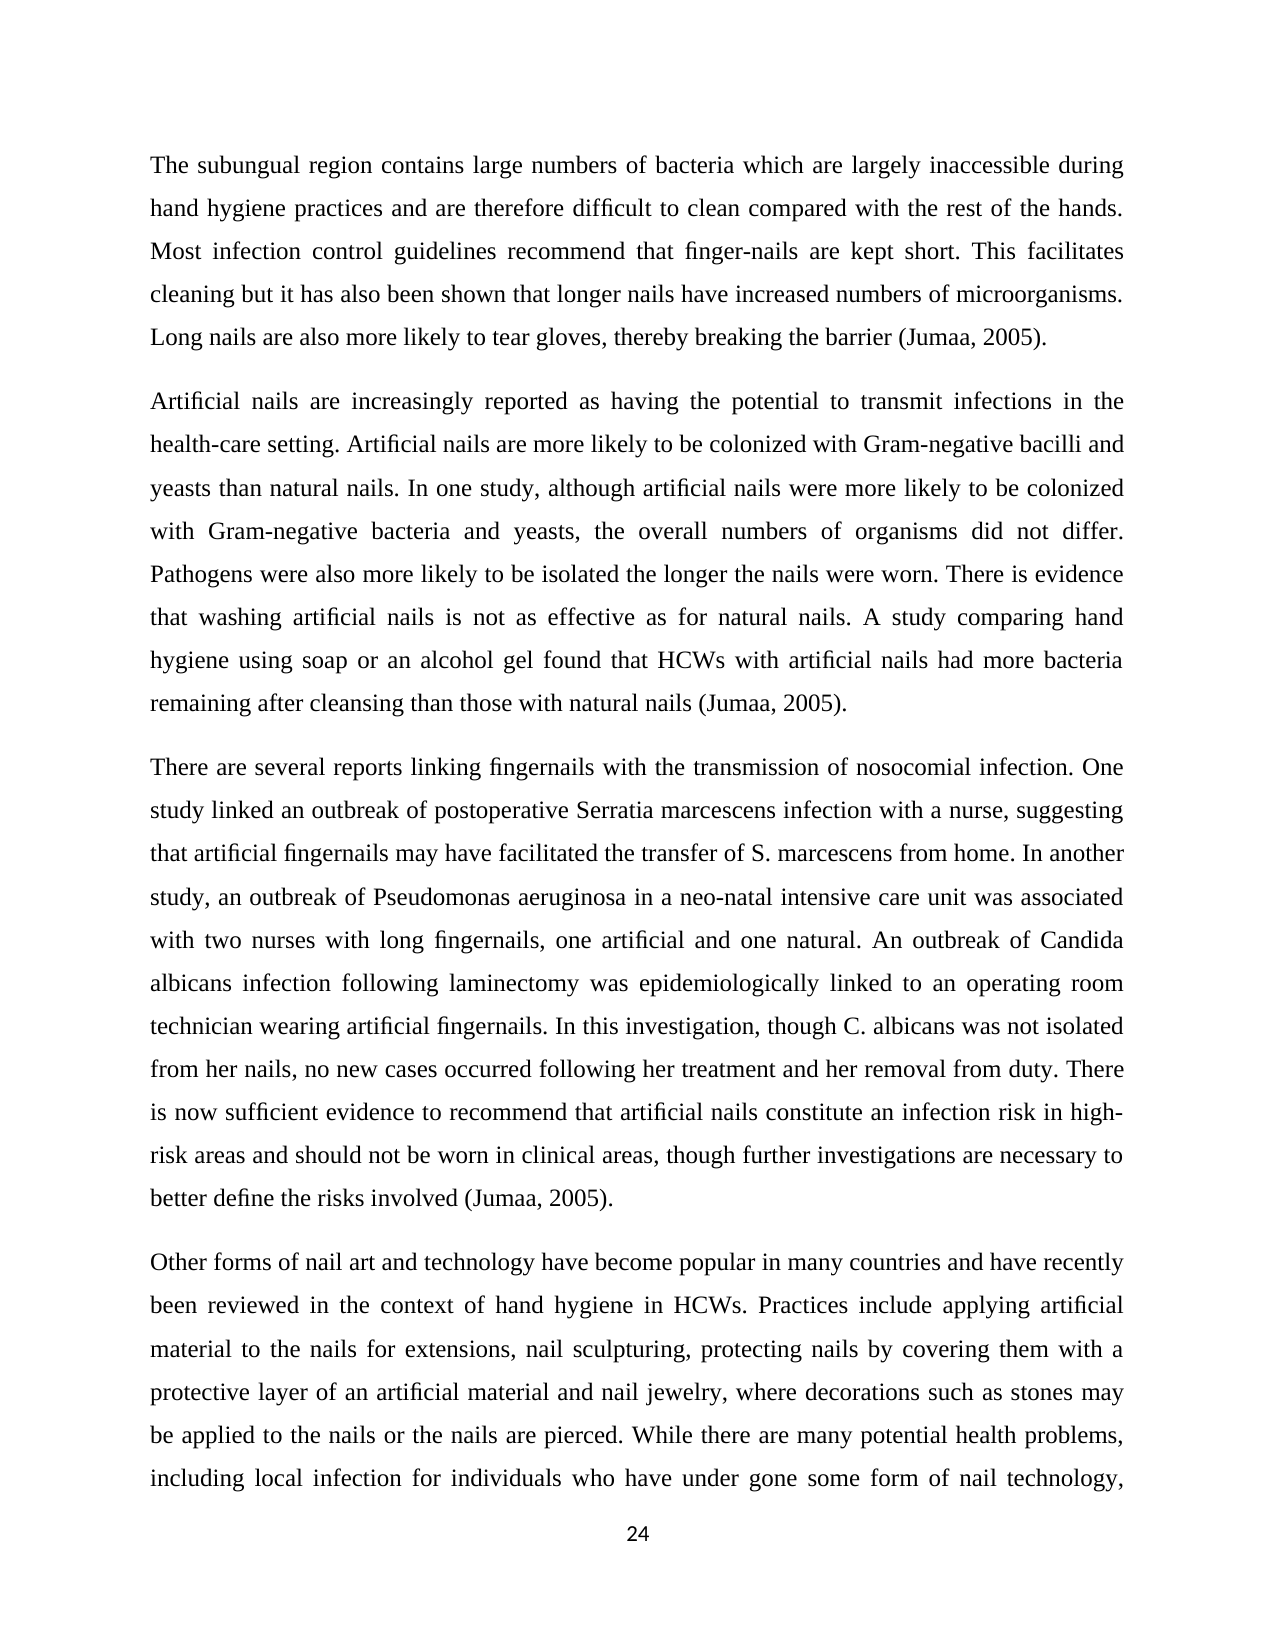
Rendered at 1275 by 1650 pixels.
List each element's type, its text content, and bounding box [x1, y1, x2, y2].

text Artiﬁcial nails are increasingly reported as having the potential to transmit infections in the health-care setting. Artiﬁcial nails are more likely to be colonized with Gram-negative bacilli and yeasts than natural nails. In one study, although artiﬁcial nails were more likely to be colonized with Gram-negative bacteria and yeasts, the overall numbers of organisms did not differ. Pathogens were also more likely to be isolated the longer the nails were worn. There is evidence that washing artiﬁcial nails is not as effective as for natural nails. A study comparing hand hygiene using soap or an alcohol gel found that HCWs with artiﬁcial nails had more bacteria remaining after cleansing than those with natural nails (Jumaa, 2005). [150, 386, 1125, 717]
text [150, 1247, 1125, 1492]
text There are several reports linking ﬁngernails with the transmission of nosocomial infection. One study linked an outbreak of postoperative Serratia marcescens infection with a nurse, suggesting that artiﬁcial ﬁngernails may have facilitated the transfer of S. marcescens from home. In another study, an outbreak of Pseudomonas aeruginosa in a neo-natal intensive care unit was associated with two nurses with long ﬁngernails, one artiﬁcial and one natural. An outbreak of Candida albicans infection following laminectomy was epidemiologically linked to an operating room technician wearing artiﬁcial ﬁngernails. In this investigation, though C. albicans was not isolated from her nails, no new cases occurred following her treatment and her removal from duty. There is now sufﬁcient evidence to recommend that artiﬁcial nails constitute an infection risk in high-risk areas and should not be worn in clinical areas, though further investigations are necessary to better deﬁne the risks involved (Jumaa, 2005). [150, 752, 1125, 1212]
text The subungual region contains large numbers of bacteria which are largely inaccessible during hand hygiene practices and are therefore difﬁcult to clean compared with the rest of the hands. Most infection control guidelines recommend that ﬁnger-nails are kept short. This facilitates cleaning but it has also been shown that longer nails have increased numbers of microorganisms. Long nails are also more likely to tear gloves, thereby breaking the barrier (Jumaa, 2005). [150, 150, 1125, 351]
